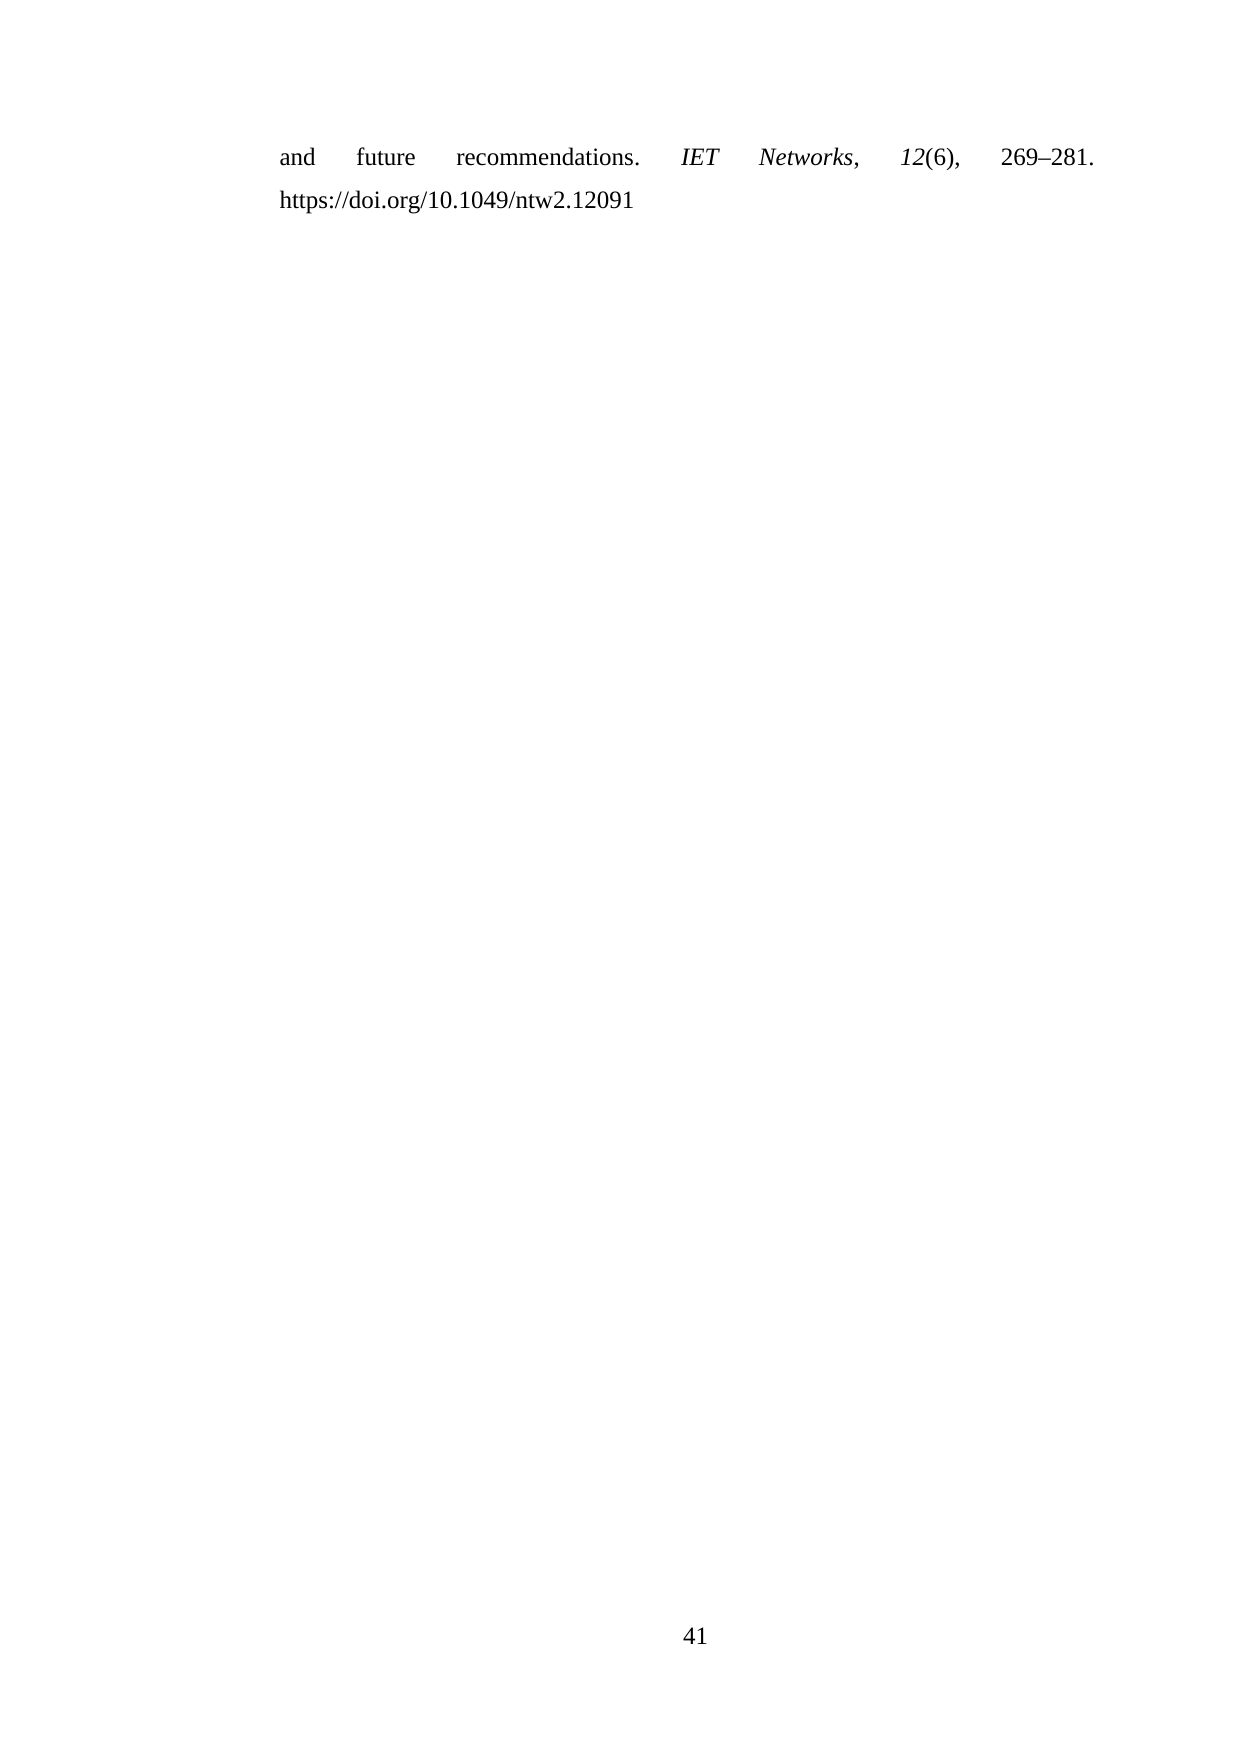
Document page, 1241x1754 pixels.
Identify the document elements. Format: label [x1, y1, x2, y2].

subtitle [204, 142, 1095, 214]
